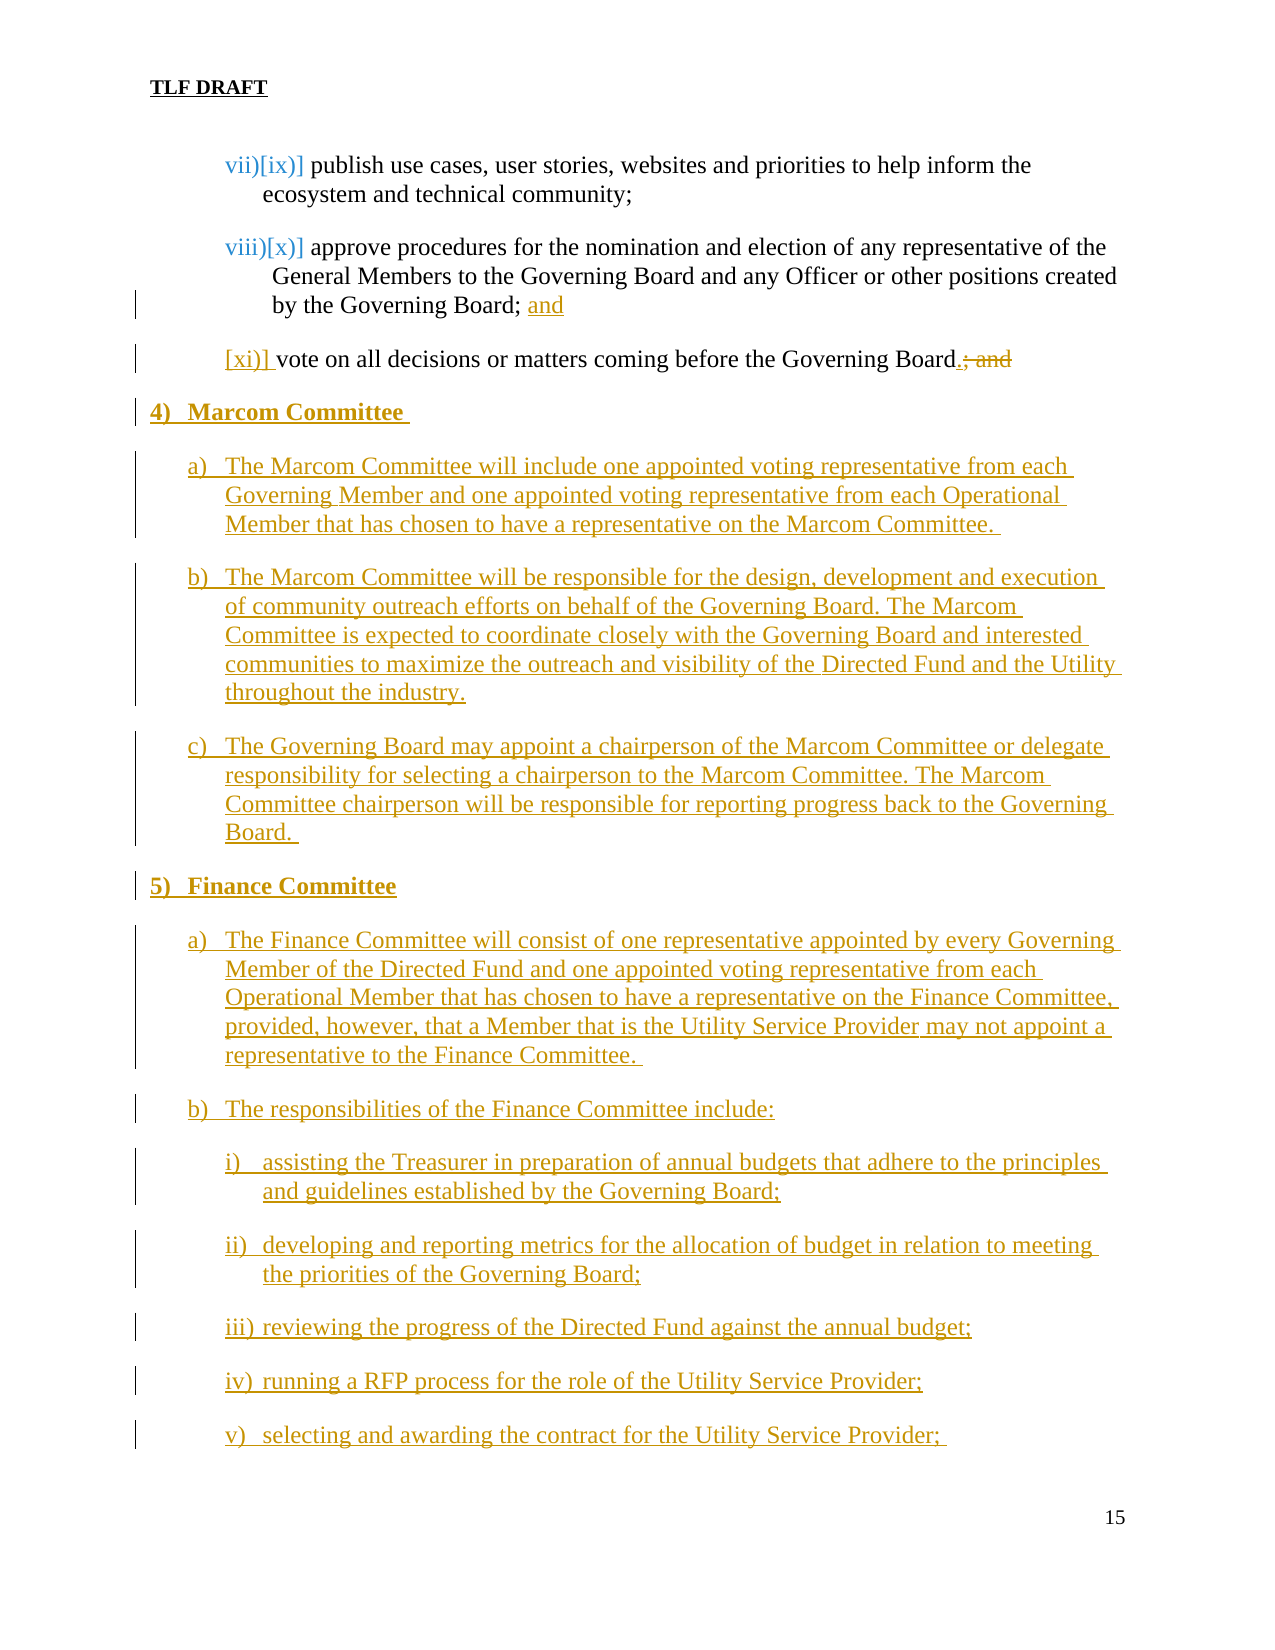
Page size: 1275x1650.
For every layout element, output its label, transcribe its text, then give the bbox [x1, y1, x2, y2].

subtitle vote on all decisions or matters coming before the Governing Board [225, 344, 1125, 372]
subtitle approve procedures for the nomination and election of any representative of the General Members to the Governing Board and any Officer or other positions created by the Governing Board; [225, 232, 1125, 319]
list publish use cases, user stories, websites and priorities to help inform the ecosystem and technical community; [225, 150, 1125, 207]
